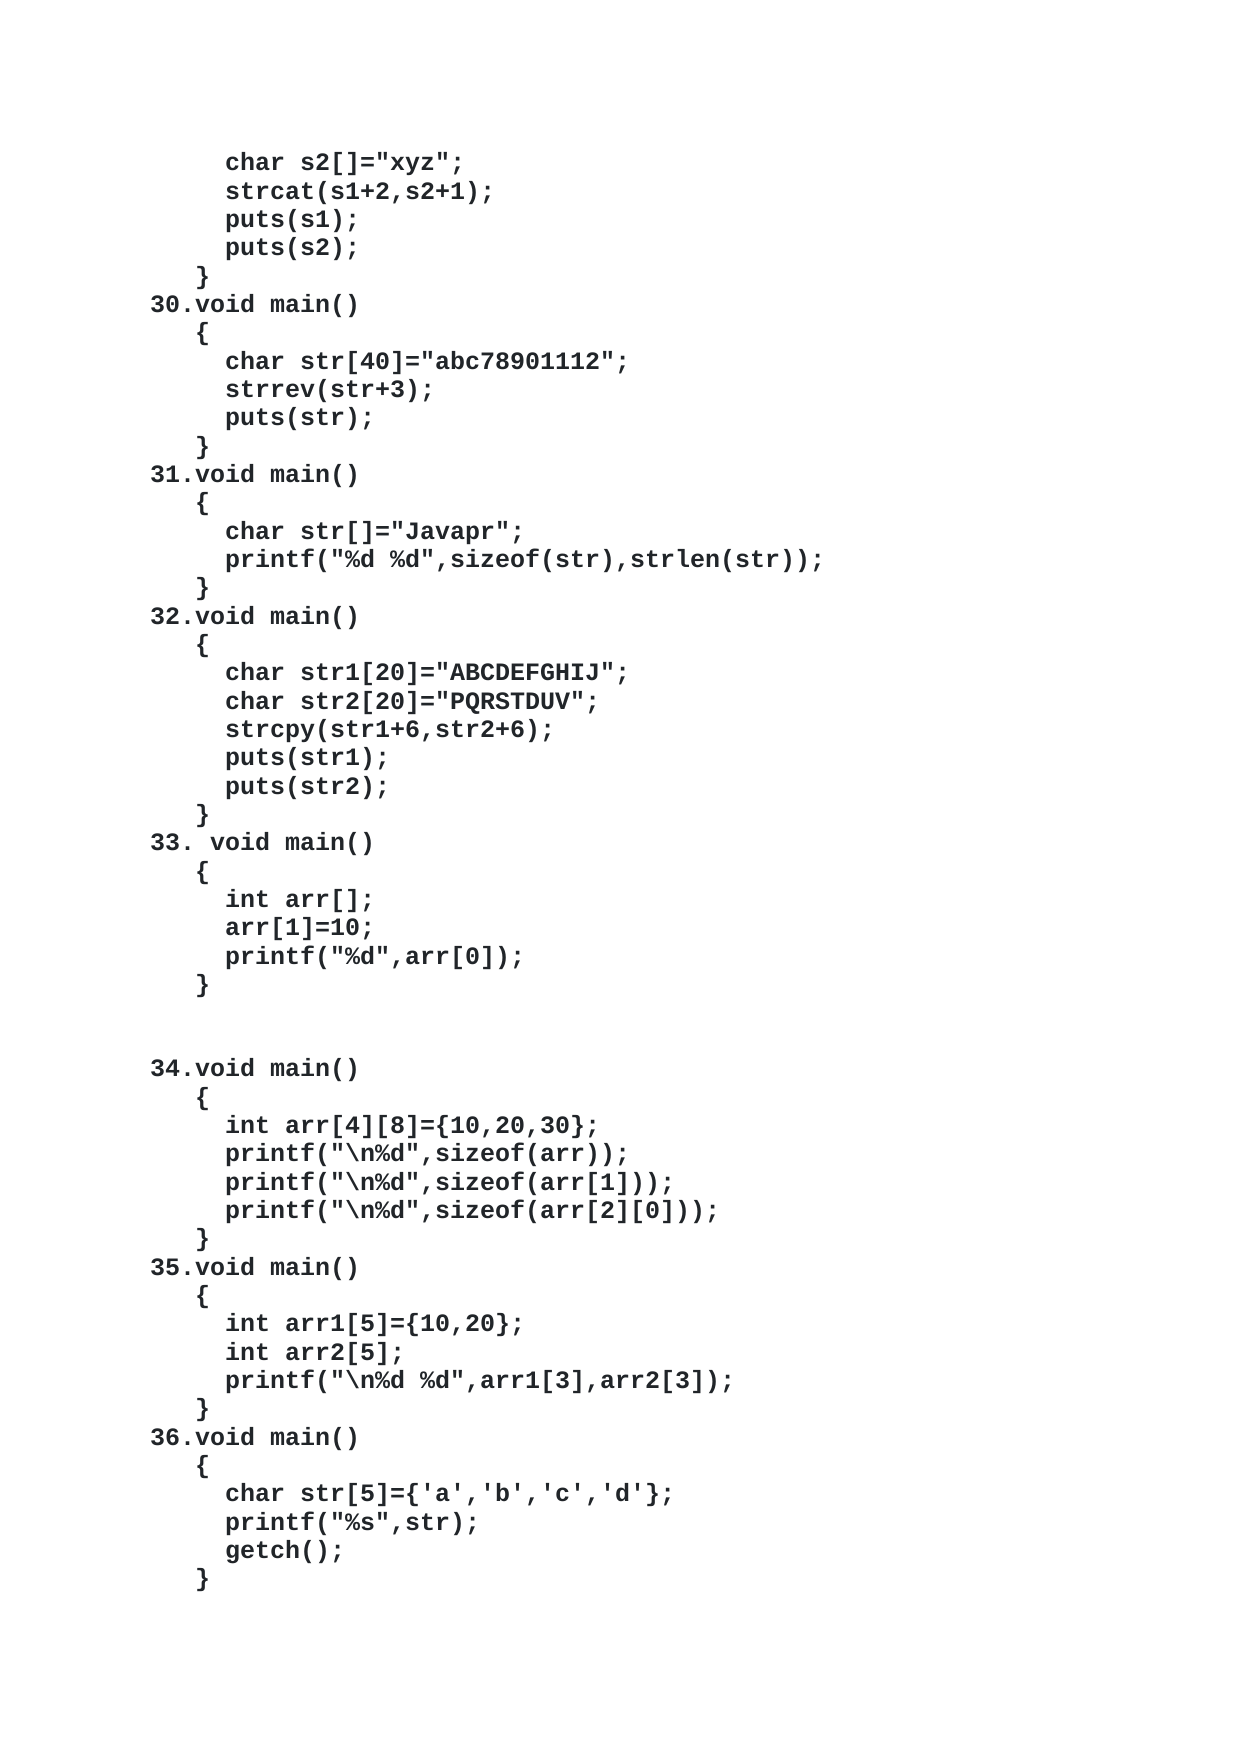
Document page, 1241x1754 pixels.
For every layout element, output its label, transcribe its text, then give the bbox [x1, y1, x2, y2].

text printf("\n%d",sizeof(arr[2][0])); [150, 1198, 1090, 1226]
text int arr2[5]; [150, 1339, 1090, 1368]
text puts(str); [150, 405, 1090, 433]
text char str[]="Javapr"; [150, 518, 1090, 547]
text 36.void main() [150, 1424, 1090, 1453]
text { [150, 858, 1090, 887]
text { [150, 1283, 1090, 1311]
text { [150, 1453, 1090, 1481]
text puts(s1); [150, 207, 1090, 235]
text strcpy(str1+6,str2+6); [150, 717, 1090, 745]
text { [150, 490, 1090, 518]
text puts(str2); [150, 773, 1090, 802]
text } [150, 1566, 1090, 1594]
text 31.void main() [150, 462, 1090, 490]
text { [150, 1084, 1090, 1113]
text } [150, 972, 1090, 1000]
text strcat(s1+2,s2+1); [150, 178, 1090, 207]
text puts(str1); [150, 745, 1090, 773]
text { [150, 320, 1090, 348]
text char s2[]="xyz"; [150, 150, 1090, 178]
text 34.void main() [150, 1056, 1090, 1084]
text int arr1[5]={10,20}; [150, 1311, 1090, 1339]
text } [150, 802, 1090, 830]
text printf("%d",arr[0]); [150, 943, 1090, 972]
text arr[1]=10; [150, 915, 1090, 943]
text strrev(str+3); [150, 377, 1090, 405]
text } [150, 575, 1090, 603]
text getch(); [150, 1538, 1090, 1566]
text } [150, 1396, 1090, 1424]
text } [150, 433, 1090, 462]
text printf("\n%d %d",arr1[3],arr2[3]); [150, 1368, 1090, 1396]
text { [150, 632, 1090, 660]
text } [150, 1226, 1090, 1254]
text int arr[]; [150, 887, 1090, 915]
text puts(s2); [150, 235, 1090, 263]
text printf("%d %d",sizeof(str),strlen(str)); [150, 547, 1090, 575]
text 32.void main() [150, 603, 1090, 632]
text } [150, 263, 1090, 292]
text 30.void main() [150, 292, 1090, 320]
text char str1[20]="ABCDEFGHIJ"; [150, 660, 1090, 688]
text char str2[20]="PQRSTDUV"; [150, 688, 1090, 717]
text int arr[4][8]={10,20,30}; [150, 1113, 1090, 1141]
text char str[5]={'a','b','c','d'}; [150, 1481, 1090, 1509]
text 33. void main() [150, 830, 1090, 858]
text 35.void main() [150, 1254, 1090, 1283]
text printf("%s",str); [150, 1509, 1090, 1538]
text printf("\n%d",sizeof(arr)); [150, 1141, 1090, 1169]
text printf("\n%d",sizeof(arr[1])); [150, 1169, 1090, 1198]
text char str[40]="abc78901112"; [150, 348, 1090, 377]
